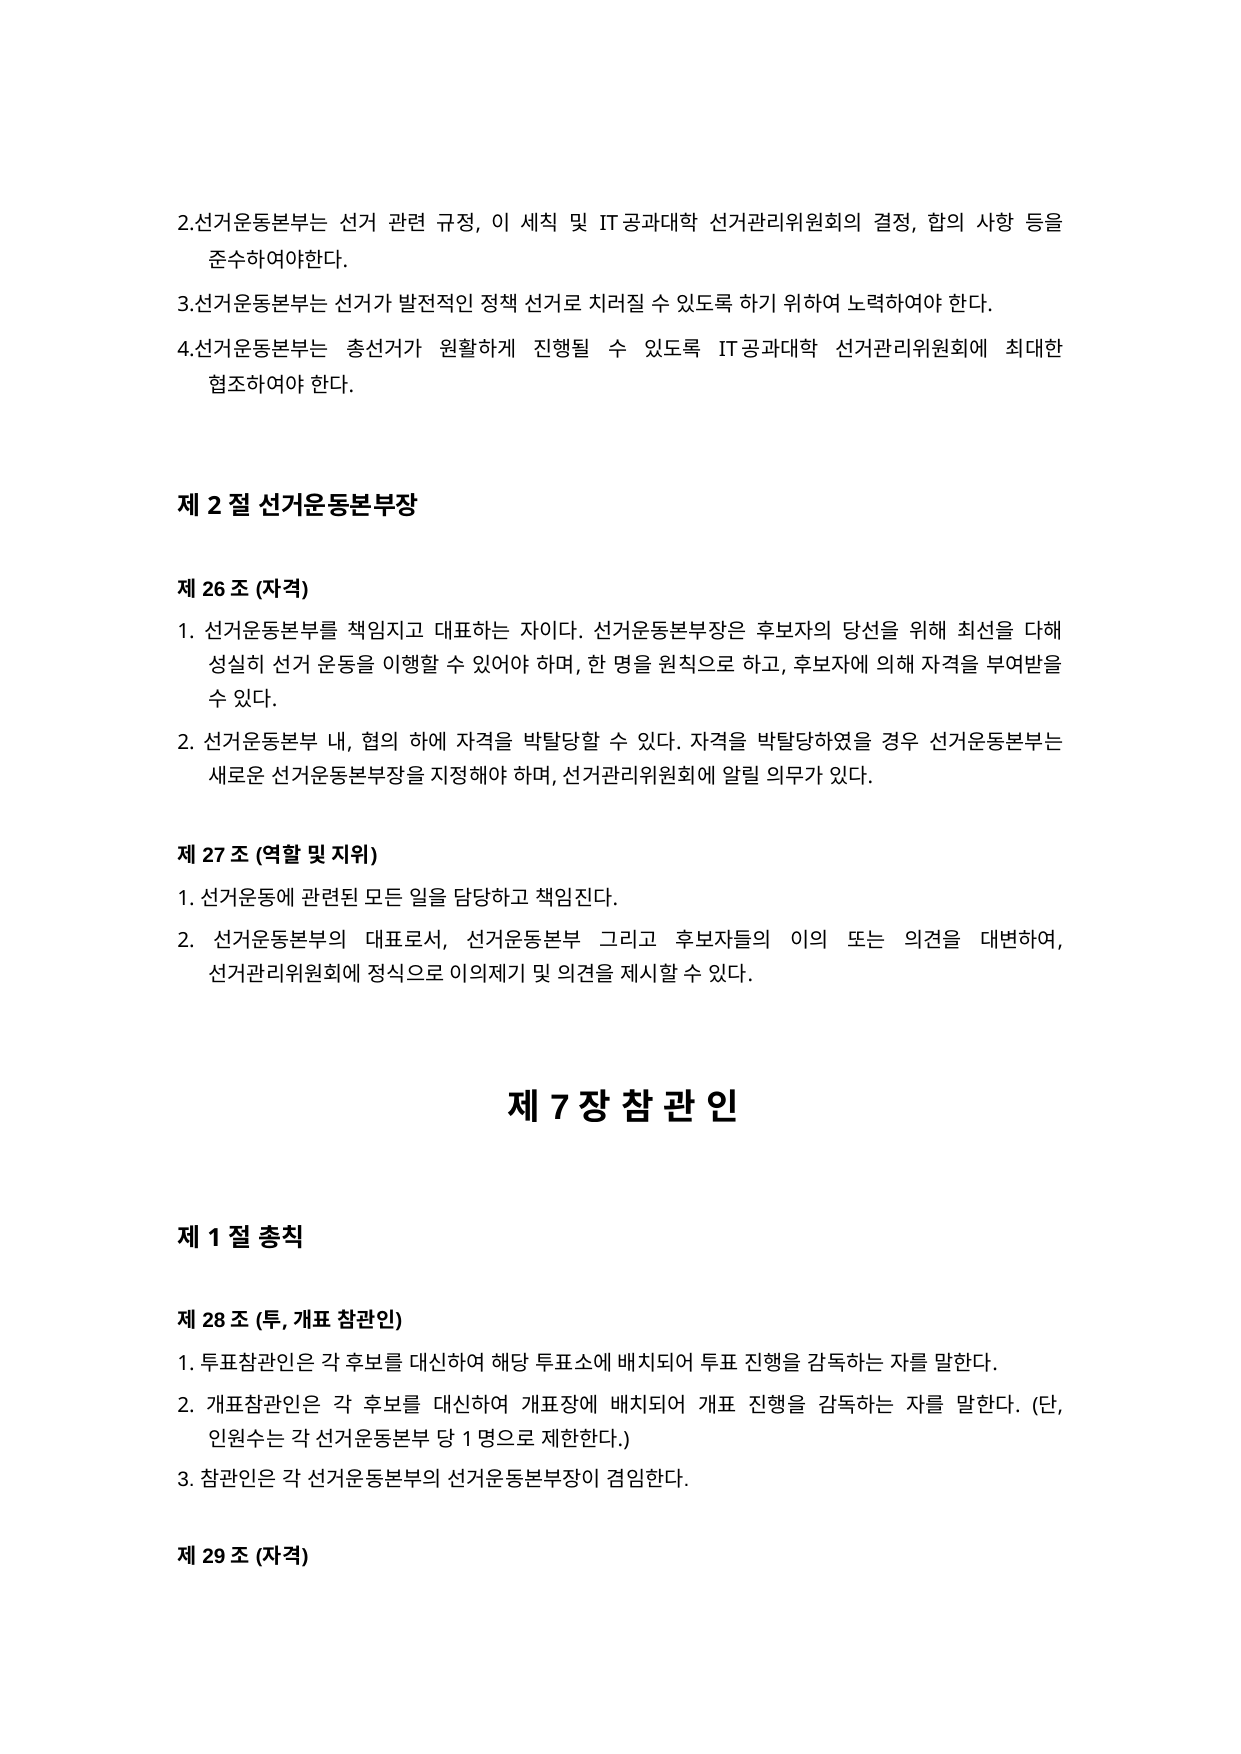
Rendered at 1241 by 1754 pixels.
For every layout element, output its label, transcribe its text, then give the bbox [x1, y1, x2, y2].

text 제 2 절 선거운동본부장 [177, 488, 1063, 522]
text 제 1 절 총칙 [177, 1219, 1063, 1253]
text 제 29 조 (자격) [177, 1541, 1063, 1569]
text 1. 선거운동본부를 책임지고 대표하는 자이다. 선거운동본부장은 후보자의 당선을 위해 최선을 다해 성실히 선거 운동을 이행할 수 있어야 하며, 한 명을 원칙으로 하고, 후보자에 의해 자격을 부여받을 수 있다. [177, 616, 1063, 713]
list 선거운동본부는 총선거가 원활하게 진행될 수 있도록 IT공과대학 선거관리위원회에 최대한 협조하여야 한다. [177, 332, 1063, 399]
text 제 7 장 참 관 인 [177, 1086, 1063, 1127]
text 제 28 조 (투, 개표 참관인) [177, 1305, 1063, 1334]
text 2. 선거운동본부 내, 협의 하에 자격을 박탈당할 수 있다. 자격을 박탈당하였을 경우 선거운동본부는 새로운 선거운동본부장을 지정해야 하며, 선거관리위원회에 알릴 의무가 있다. [177, 727, 1063, 789]
list 선거운동본부는 선거가 발전적인 정책 선거로 치러질 수 있도록 하기 위하여 노력하여야 한다. [177, 288, 1063, 318]
text 1. 투표참관인은 각 후보를 대신하여 해당 투표소에 배치되어 투표 진행을 감독하는 자를 말한다. [177, 1348, 1063, 1376]
text 제 26 조 (자격) [177, 574, 1063, 602]
list 선거운동본부는 선거 관련 규정, 이 세칙 및 IT공과대학 선거관리위원회의 결정, 합의 사항 등을 준수하여야한다. [177, 207, 1063, 273]
text 제 27 조 (역할 및 지위) [177, 840, 1063, 869]
text 3. 참관인은 각 선거운동본부의 선거운동본부장이 겸임한다. [177, 1467, 1063, 1491]
text 2. 개표참관인은 각 후보를 대신하여 개표장에 배치되어 개표 진행을 감독하는 자를 말한다. (단, 인원수는 각 선거운동본부 당 1명으로 제한한다.) [177, 1390, 1063, 1453]
text 2. 선거운동본부의 대표로서, 선거운동본부 그리고 후보자들의 이의 또는 의견을 대변하여, 선거관리위원회에 정식으로 이의제기 및 의견을 제시할 수 있다. [177, 925, 1063, 988]
text 1. 선거운동에 관련된 모든 일을 담당하고 책임진다. [177, 883, 1063, 911]
